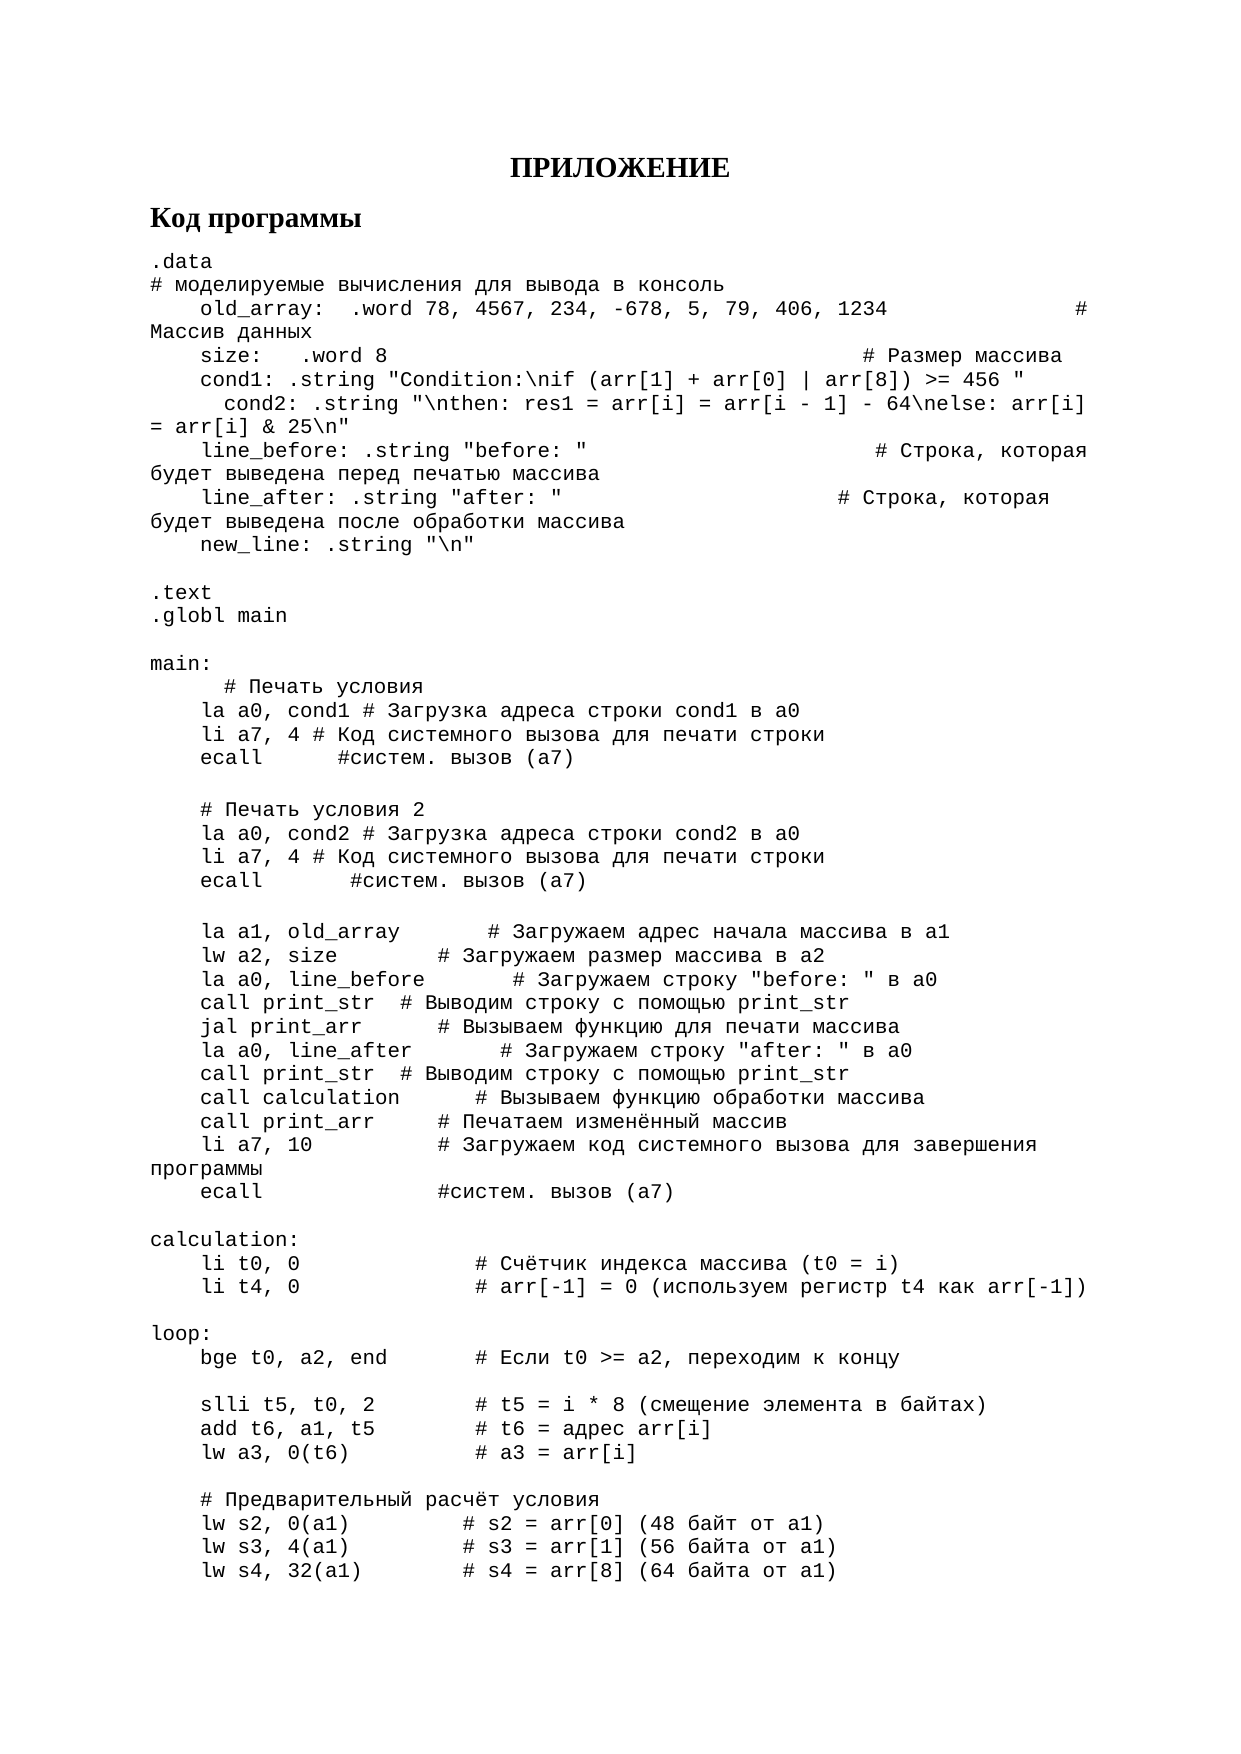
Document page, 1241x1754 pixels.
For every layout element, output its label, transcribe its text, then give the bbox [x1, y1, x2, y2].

text lw s3, 4(a1) # s3 = arr[1] (56 байта от a1) [150, 1536, 1090, 1560]
text la a0, cond1 # Загрузка адреса строки cond1 в a0 [150, 700, 1090, 723]
text .globl main [150, 605, 1090, 629]
text call print_str # Выводим строку с помощью print_str [150, 1063, 1090, 1087]
text li t0, 0 # Счётчик индекса массива (t0 = i) [150, 1252, 1090, 1276]
text size: .word 8 # Размер массива [150, 345, 1090, 369]
text new_line: .string "\n" [150, 534, 1090, 558]
text old_array: .word 78, 4567, 234, -678, 5, 79, 406, 1234 # Массив данных [150, 298, 1090, 345]
text main: [150, 653, 1090, 676]
text la a0, line_after # Загружаем строку "after: " в a0 [150, 1040, 1090, 1063]
text li a7, 4 # Код системного вызова для печати строки [150, 723, 1090, 747]
text cond1: .string "Condition:\nif (arr[1] + arr[0] | arr[8]) >= 456 " [150, 369, 1090, 392]
text .data [150, 251, 1090, 274]
text # Предварительный расчёт условия [150, 1489, 1090, 1513]
text line_after: .string "after: " # Строка, которая будет выведена после обработки массива [150, 487, 1090, 534]
text calculation: [150, 1229, 1090, 1252]
text lw s2, 0(a1) # s2 = arr[0] (48 байт от a1) [150, 1513, 1090, 1536]
text call print_str # Выводим строку с помощью print_str [150, 992, 1090, 1016]
text li a7, 10 # Загружаем код системного вызова для завершения программы [150, 1134, 1090, 1182]
text lw s4, 32(a1) # s4 = arr[8] (64 байта от a1) [150, 1560, 1090, 1583]
text ecall #систем. вызов (а7) [150, 1182, 1090, 1205]
text la a0, line_before # Загружаем строку "before: " в a0 [150, 969, 1090, 992]
text ecall #систем. вызов (а7) [150, 747, 1090, 771]
text li t4, 0 # arr[-1] = 0 (используем регистр t4 как arr[-1]) [150, 1276, 1090, 1300]
text # Печать условия 2 [150, 799, 1090, 822]
text call calculation # Вызываем функцию обработки массива [150, 1087, 1090, 1111]
text ecall #систем. вызов (а7) [150, 870, 1090, 893]
text ПРИЛОЖЕНИЕ [150, 150, 1090, 183]
text # моделируемые вычисления для вывода в консоль [150, 274, 1090, 298]
text jal print_arr # Вызываем функцию для печати массива [150, 1016, 1090, 1040]
text .text [150, 582, 1090, 605]
text la a0, cond2 # Загрузка адреса строки cond2 в a0 [150, 822, 1090, 846]
text line_before: .string "before: " # Строка, которая будет выведена перед печатью массива [150, 440, 1090, 487]
text add t6, a1, t5 # t6 = адрес arr[i] [150, 1418, 1090, 1442]
text la a1, old_array # Загружаем адрес начала массива в a1 [150, 921, 1090, 945]
text call print_arr # Печатаем изменённый массив [150, 1111, 1090, 1134]
text cond2: .string "\nthen: res1 = arr[i] = arr[i - 1] - 64\nelse: arr[i] = arr[i] & 25\n" [150, 392, 1090, 440]
text slli t5, t0, 2 # t5 = i * 8 (смещение элемента в байтах) [150, 1394, 1090, 1418]
text bge t0, a2, end # Если t0 >= a2, переходим к концу [150, 1347, 1090, 1371]
text # Печать условия [150, 676, 1090, 700]
text loop: [150, 1323, 1090, 1347]
text li a7, 4 # Код системного вызова для печати строки [150, 846, 1090, 870]
text lw a2, size # Загружаем размер массива в a2 [150, 945, 1090, 969]
text lw a3, 0(t6) # a3 = arr[i] [150, 1442, 1090, 1465]
text Код программы [150, 200, 1090, 234]
